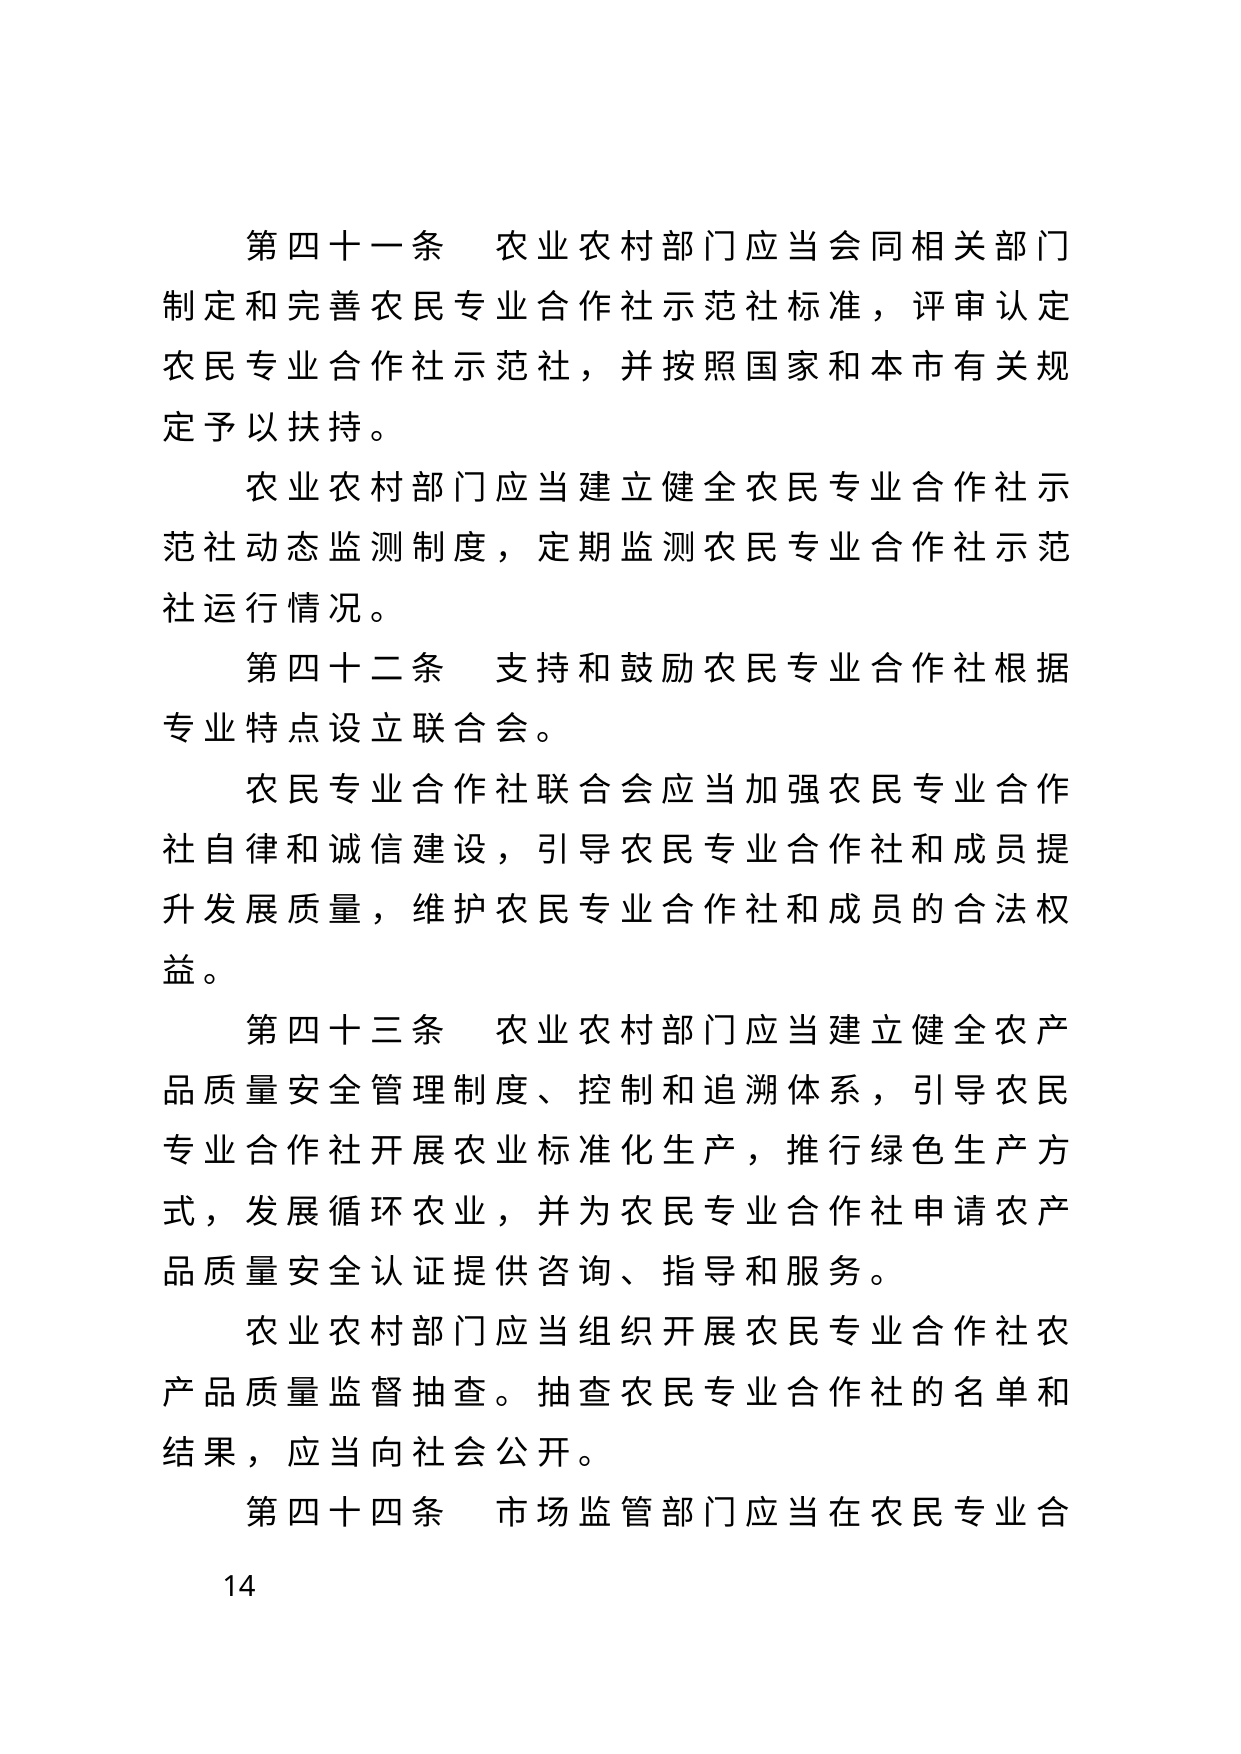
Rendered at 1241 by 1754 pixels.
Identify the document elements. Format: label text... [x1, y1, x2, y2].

text 第四十三条 农业农村部门应当建立健全农产品质量安全管理制度、控制和追溯体系，引导农民专业合作社开展农业标准化生产，推行绿色生产方式，发展循环农业，并为农民专业合作社申请农产品质量安全认证提供咨询、指导和服务。 [162, 998, 1078, 1299]
text 农业农村部门应当建立健全农民专业合作社示范社动态监测制度，定期监测农民专业合作社示范社运行情况。 [162, 455, 1078, 636]
text 农业农村部门应当组织开展农民专业合作社农产品质量监督抽查。抽查农民专业合作社的名单和结果，应当向社会公开。 [162, 1299, 1078, 1480]
text 农民专业合作社联合会应当加强农民专业合作社自律和诚信建设，引导农民专业合作社和成员提升发展质量，维护农民专业合作社和成员的合法权益。 [162, 756, 1078, 998]
text 第四十一条 农业农村部门应当会同相关部门制定和完善农民专业合作社示范社标准，评审认定农民专业合作社示范社，并按照国家和本市有关规定予以扶持。 [162, 213, 1078, 455]
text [162, 1480, 1078, 1540]
text 第四十二条 支持和鼓励农民专业合作社根据专业特点设立联合会。 [162, 636, 1078, 756]
